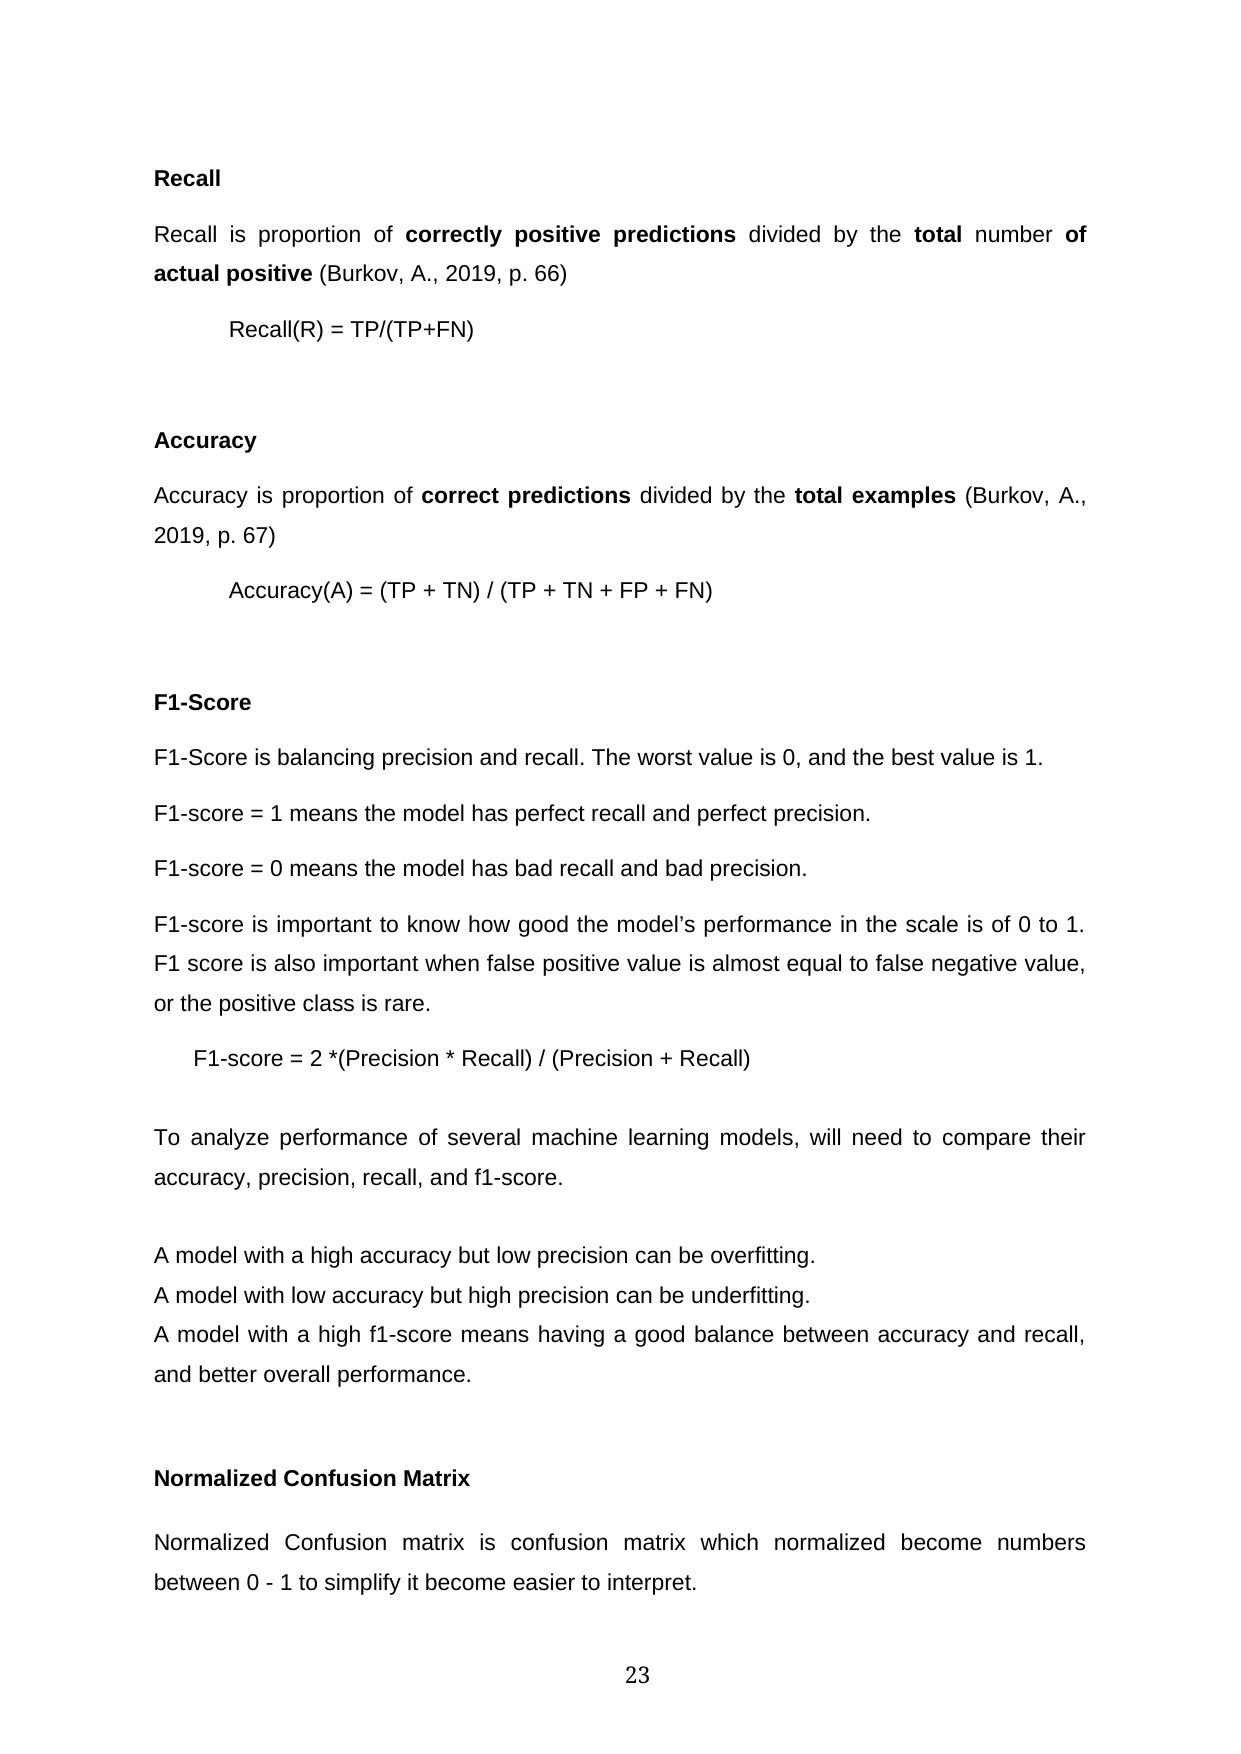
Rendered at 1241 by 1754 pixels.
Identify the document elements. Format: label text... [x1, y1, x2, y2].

subtitle Normalized Confusion matrix is confusion matrix which normalized become numbers between 0 - 1 to simplify it become easier to interpret. [93, 1529, 1087, 1595]
text A model with low accuracy but high precision can be underfitting. [153, 1282, 1087, 1308]
text Recall(R) = TP/(TP+FN) [153, 316, 1087, 342]
text Recall is proportion of correctly positive predictions divided by the total number of actual positive (Burkov, A., 2019, p. 66) [153, 221, 1087, 287]
text F1-Score is balancing precision and recall. The worst value is 0, and the best value is 1. [153, 744, 1087, 770]
text F1-score = 2 *(Precision * Recall) / (Precision + Recall) [153, 1045, 1087, 1071]
text Accuracy is proportion of correct predictions divided by the total examples (Burkov, A., 2019, p. 67) [153, 482, 1087, 548]
text F1-Score [153, 688, 1087, 715]
text F1-score = 1 means the model has perfect recall and perfect precision. [153, 799, 1087, 826]
text To analyze performance of several machine learning models, will need to compare their accuracy, precision, recall, and f1-score. [153, 1124, 1087, 1190]
text Accuracy [153, 427, 1087, 453]
subtitle Normalized Confusion Matrix [93, 1465, 1087, 1491]
text F1-score is important to know how good the model’s performance in the scale is of 0 to 1. F1 score is also important when false positive value is almost equal to false negative value, or the positive class is rare. [153, 911, 1087, 1016]
text F1-score = 0 means the model has bad recall and bad precision. [153, 855, 1087, 881]
text A model with a high accuracy but low precision can be overfitting. [153, 1242, 1087, 1269]
text Recall [153, 165, 1087, 192]
text A model with a high f1-score means having a good balance between accuracy and recall, and better overall performance. [153, 1321, 1087, 1387]
text Accuracy(A) = (TP + TN) / (TP + TN + FP + FN) [153, 577, 1087, 604]
